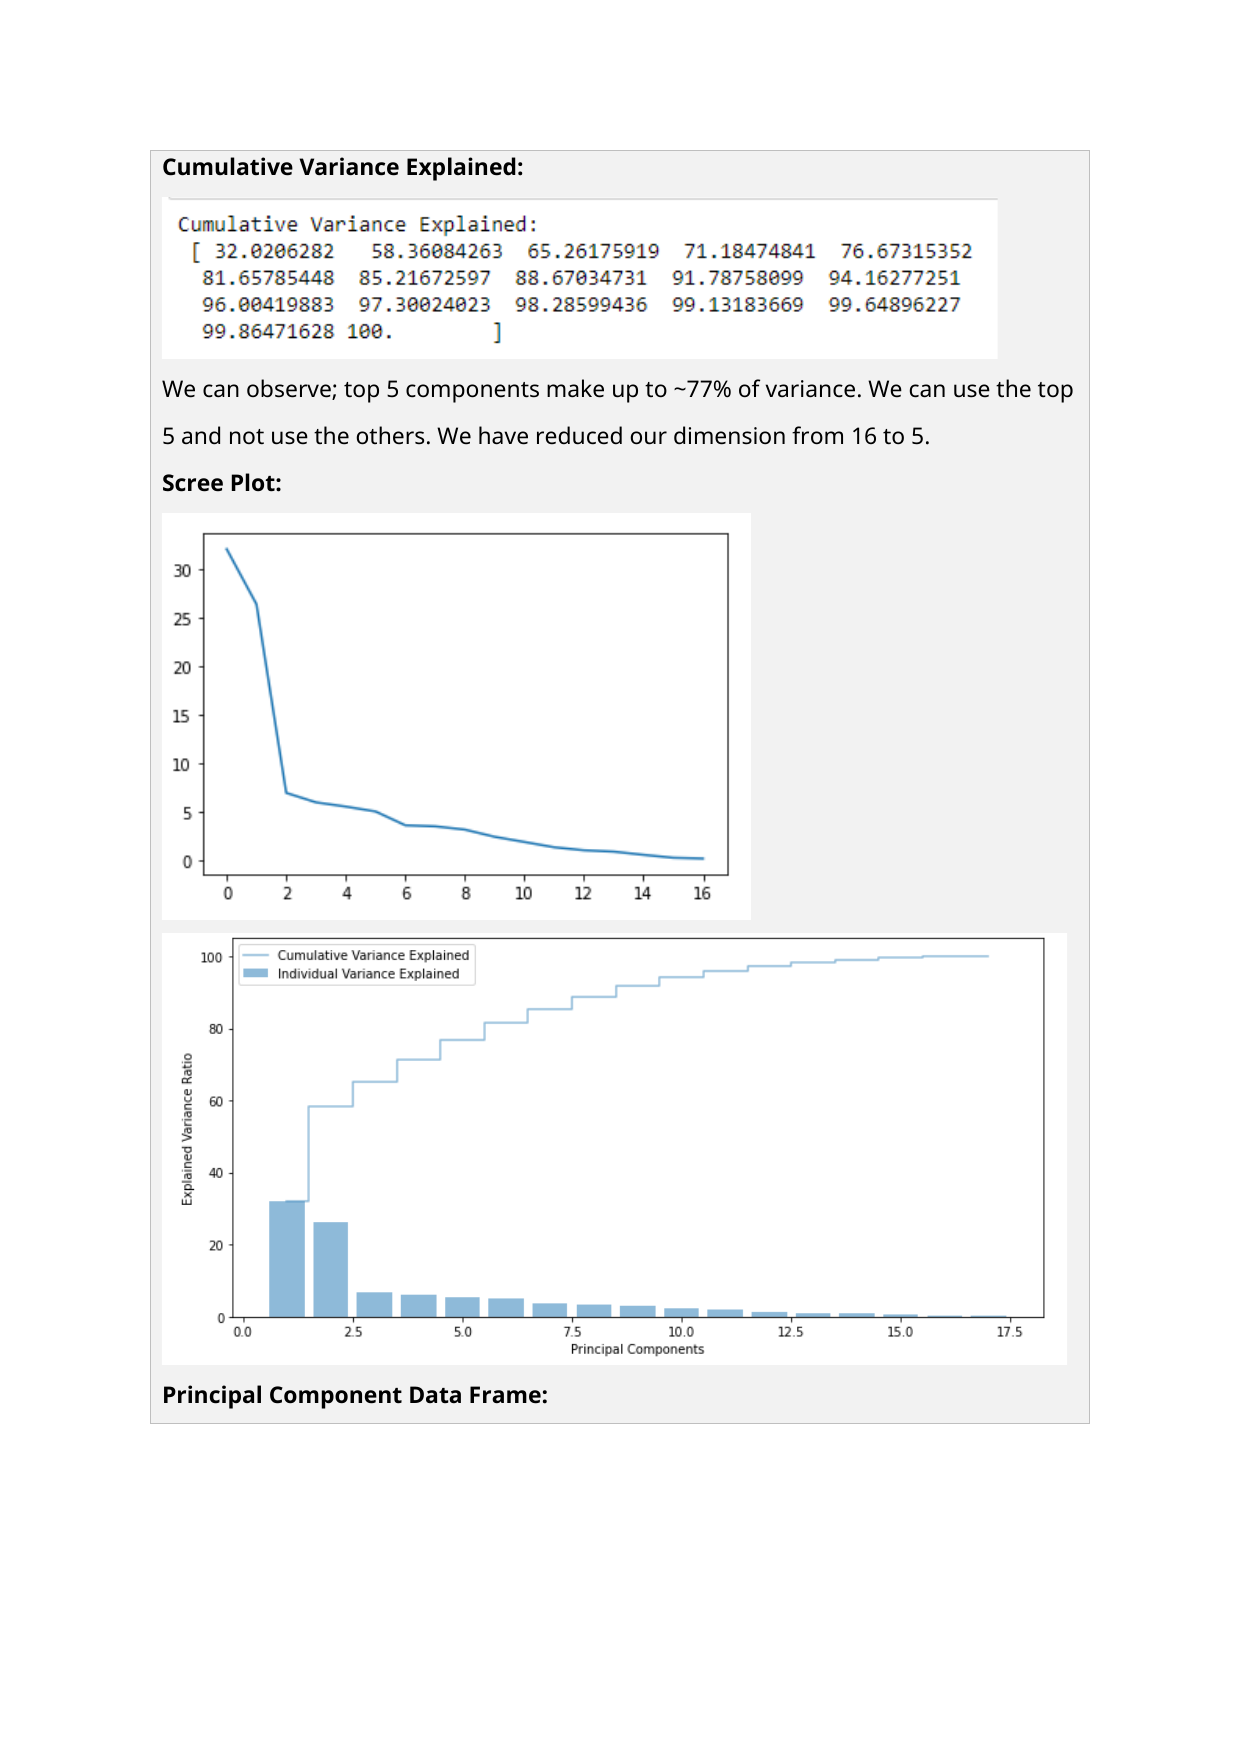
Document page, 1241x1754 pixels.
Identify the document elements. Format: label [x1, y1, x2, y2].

picture [161, 933, 1068, 1365]
picture [161, 197, 998, 359]
table_cell [151, 151, 1089, 1423]
picture [161, 513, 751, 920]
